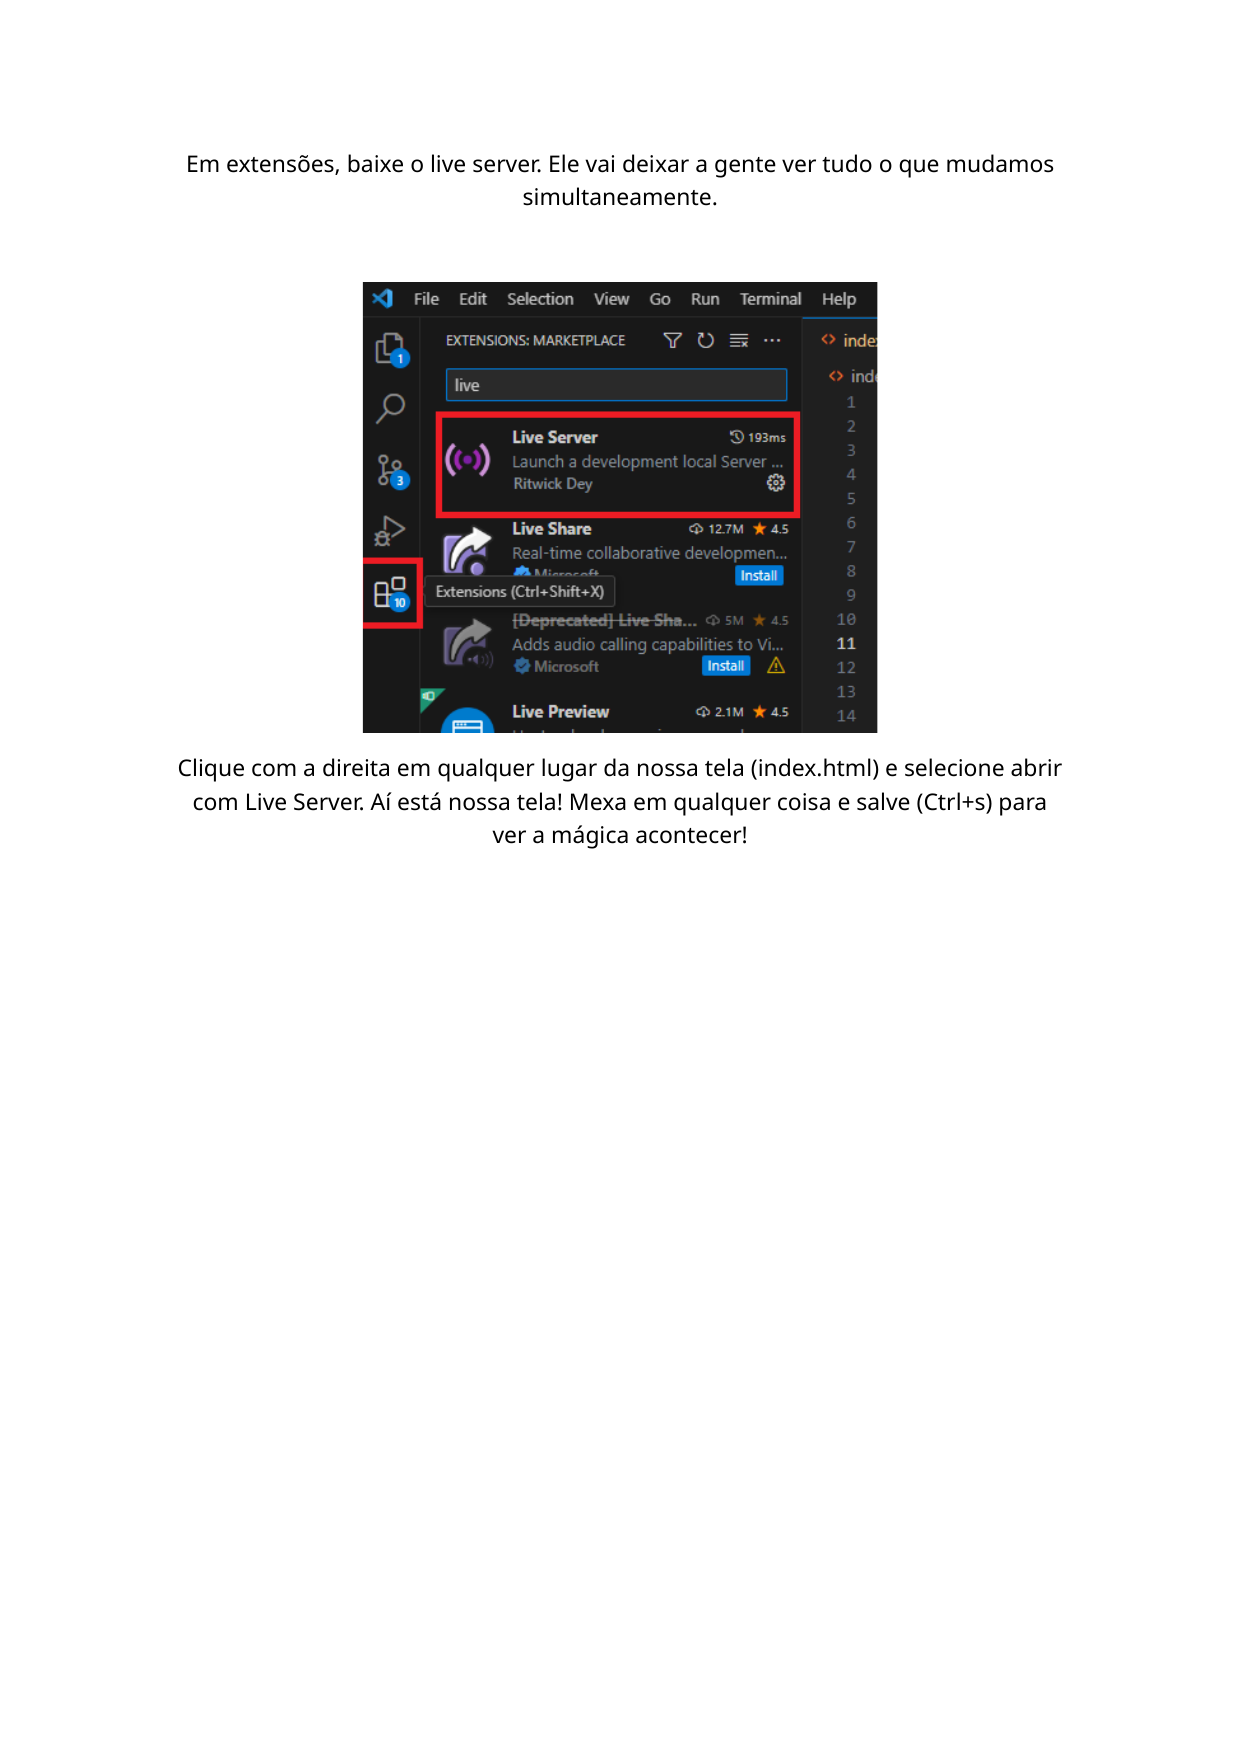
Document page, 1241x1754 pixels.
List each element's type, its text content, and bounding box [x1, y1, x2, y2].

text Clique com a direita em qualquer lugar da nossa tela (index.html) e selecione abrir com Live Server. Aí está nossa tela! Mexa em qualquer coisa e salve (Ctrl+s) para ver a mágica acontecer! [177, 752, 1063, 851]
text Em extensões, baixe o live server. Ele vai deixar a gente ver tudo o que mudamos simultaneamente. [177, 148, 1063, 213]
picture [362, 282, 878, 733]
